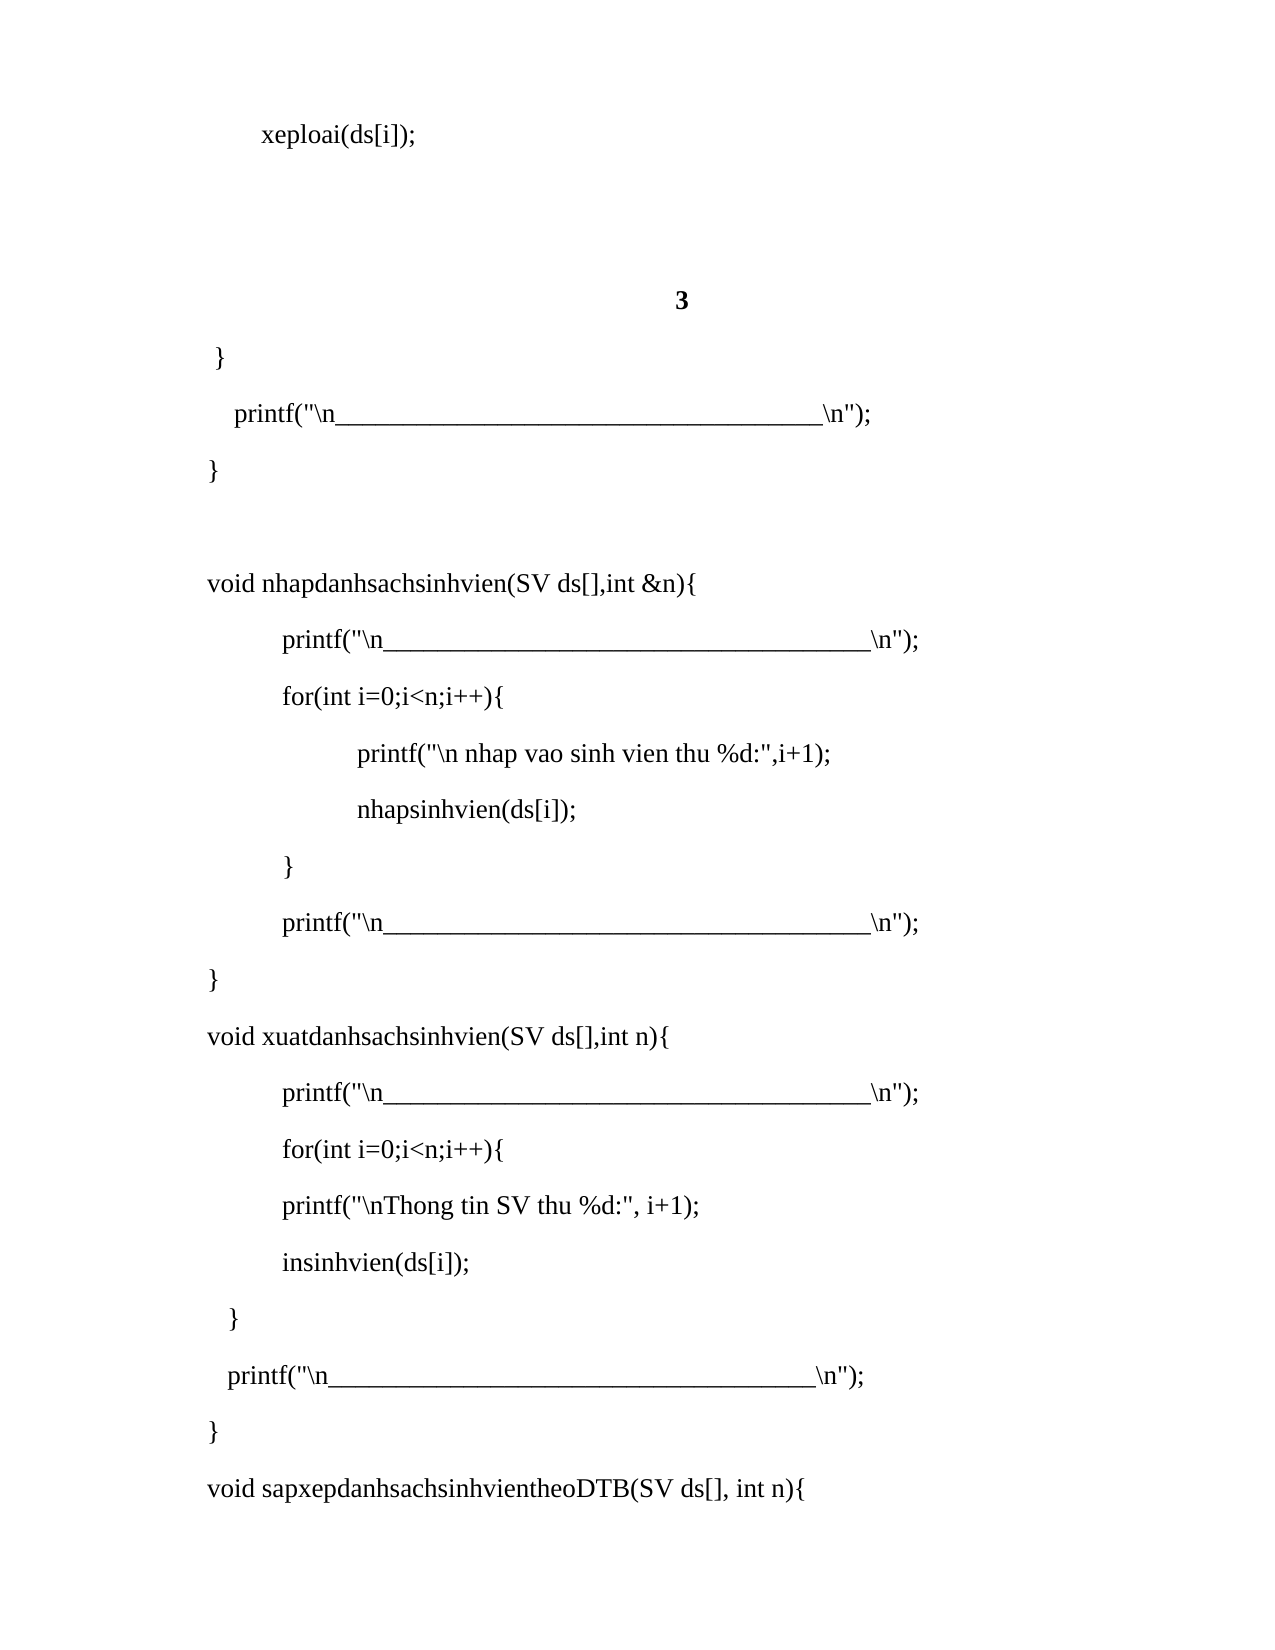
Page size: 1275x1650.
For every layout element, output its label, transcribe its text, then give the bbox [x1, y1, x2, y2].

text } [207, 1302, 1157, 1333]
text xeploai(ds[i]); [207, 118, 1157, 149]
text insinhvien(ds[i]); [207, 1246, 1157, 1277]
text } [207, 341, 1157, 372]
text } [207, 454, 1157, 485]
text printf("\nThong tin SV thu %d:", i+1); [207, 1189, 1157, 1220]
text 3 [207, 284, 1157, 315]
text nhapsinhvien(ds[i]); [207, 793, 1157, 824]
text for(int i=0;i<n;i++){ [207, 680, 1157, 711]
text } [207, 963, 1157, 994]
text void nhapdanhsachsinhvien(SV ds[],int &n){ [207, 567, 1157, 598]
text for(int i=0;i<n;i++){ [207, 1133, 1157, 1164]
text printf("\n nhap vao sinh vien thu %d:",i+1); [207, 737, 1157, 768]
text printf("\n____________________________________\n"); [207, 906, 1157, 938]
text void xuatdanhsachsinhvien(SV ds[],int n){ [207, 1019, 1157, 1051]
text void sapxepdanhsachsinhvientheoDTB(SV ds[], int n){ [207, 1472, 1157, 1503]
text } [207, 1416, 1157, 1447]
text printf("\n____________________________________\n"); [207, 624, 1157, 655]
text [207, 397, 1157, 428]
text printf("\n____________________________________\n"); [207, 1359, 1157, 1390]
text printf("\n____________________________________\n"); [207, 1076, 1157, 1107]
text } [207, 850, 1157, 881]
